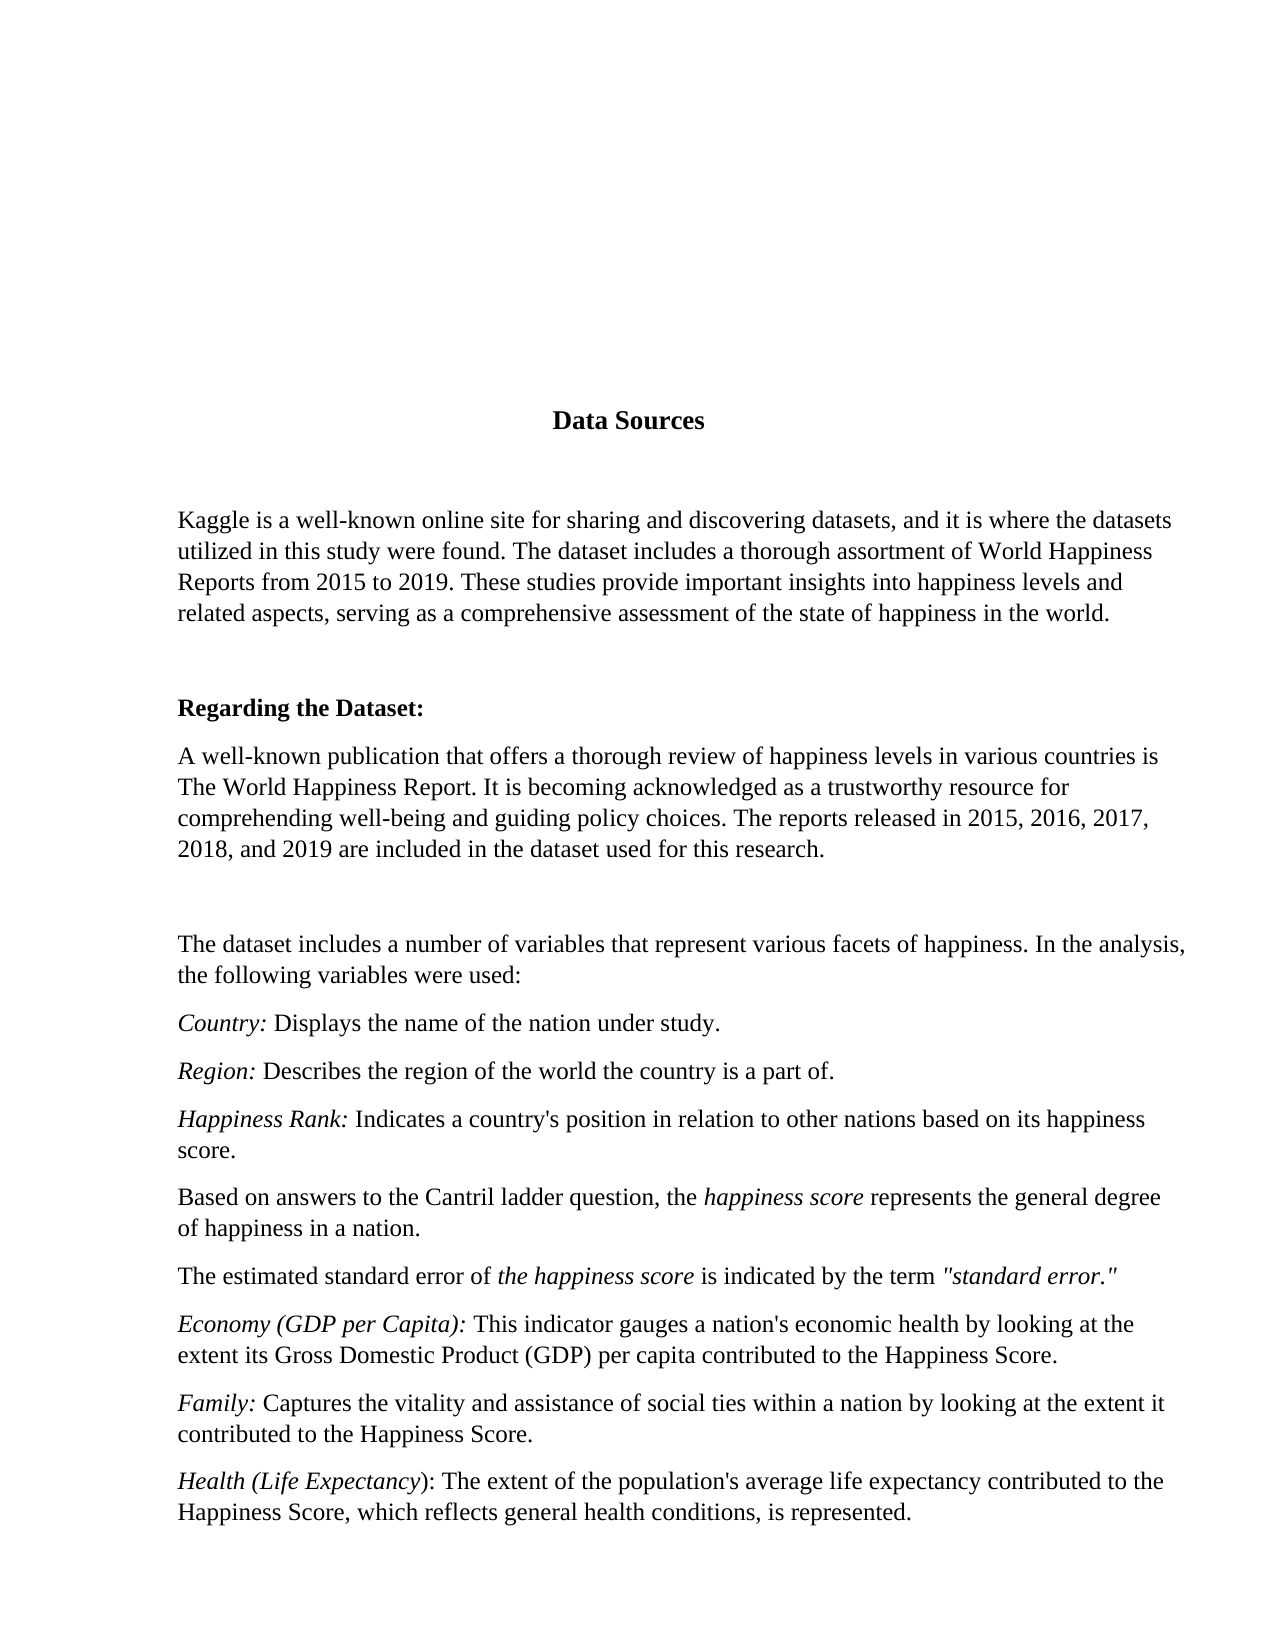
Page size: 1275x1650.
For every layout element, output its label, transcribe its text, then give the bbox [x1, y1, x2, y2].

text The estimated standard error of the happiness score is indicated by the term "standard error." [177, 1261, 1186, 1290]
text Health (Life Expectancy): The extent of the population's average life expectancy contributed to the Happiness Score, which reflects general health conditions, is represented. [177, 1466, 1186, 1526]
text Economy (GDP per Capita): This indicator gauges a nation's economic health by looking at the extent its Gross Domestic Product (GDP) per capita contributed to the Happiness Score. [177, 1309, 1186, 1369]
text Happiness Rank: Indicates a country's position in relation to other nations based on its happiness score. [177, 1104, 1186, 1163]
text Country: Displays the name of the nation under study. [177, 1008, 1186, 1037]
text Regarding the Dataset: [177, 693, 1186, 722]
text Family: Captures the vitality and assistance of social ties within a nation by looking at the extent it contributed to the Happiness Score. [177, 1388, 1186, 1447]
text A well-known publication that offers a thorough review of happiness levels in various countries is The World Happiness Report. It is becoming acknowledged as a trustworthy resource for comprehending well-being and guiding policy choices. The reports released in 2015, 2016, 2017, 2018, and 2019 are included in the dataset used for this research. [177, 741, 1186, 863]
text Kaggle is a well-known online site for sharing and discovering datasets, and it is where the datasets utilized in this study were found. The dataset includes a thorough assortment of World Happiness Reports from 2015 to 2019. These studies provide important insights into happiness levels and related aspects, serving as a comprehensive assessment of the state of happiness in the world. [177, 505, 1186, 627]
text The dataset includes a number of variables that represent various facets of happiness. In the analysis, the following variables were used: [177, 929, 1186, 989]
text Based on answers to the Cantril ladder question, the happiness score represents the general degree of happiness in a nation. [177, 1182, 1186, 1242]
text Data Sources [477, 404, 1186, 436]
text Region: Describes the region of the world the country is a part of. [177, 1056, 1186, 1085]
